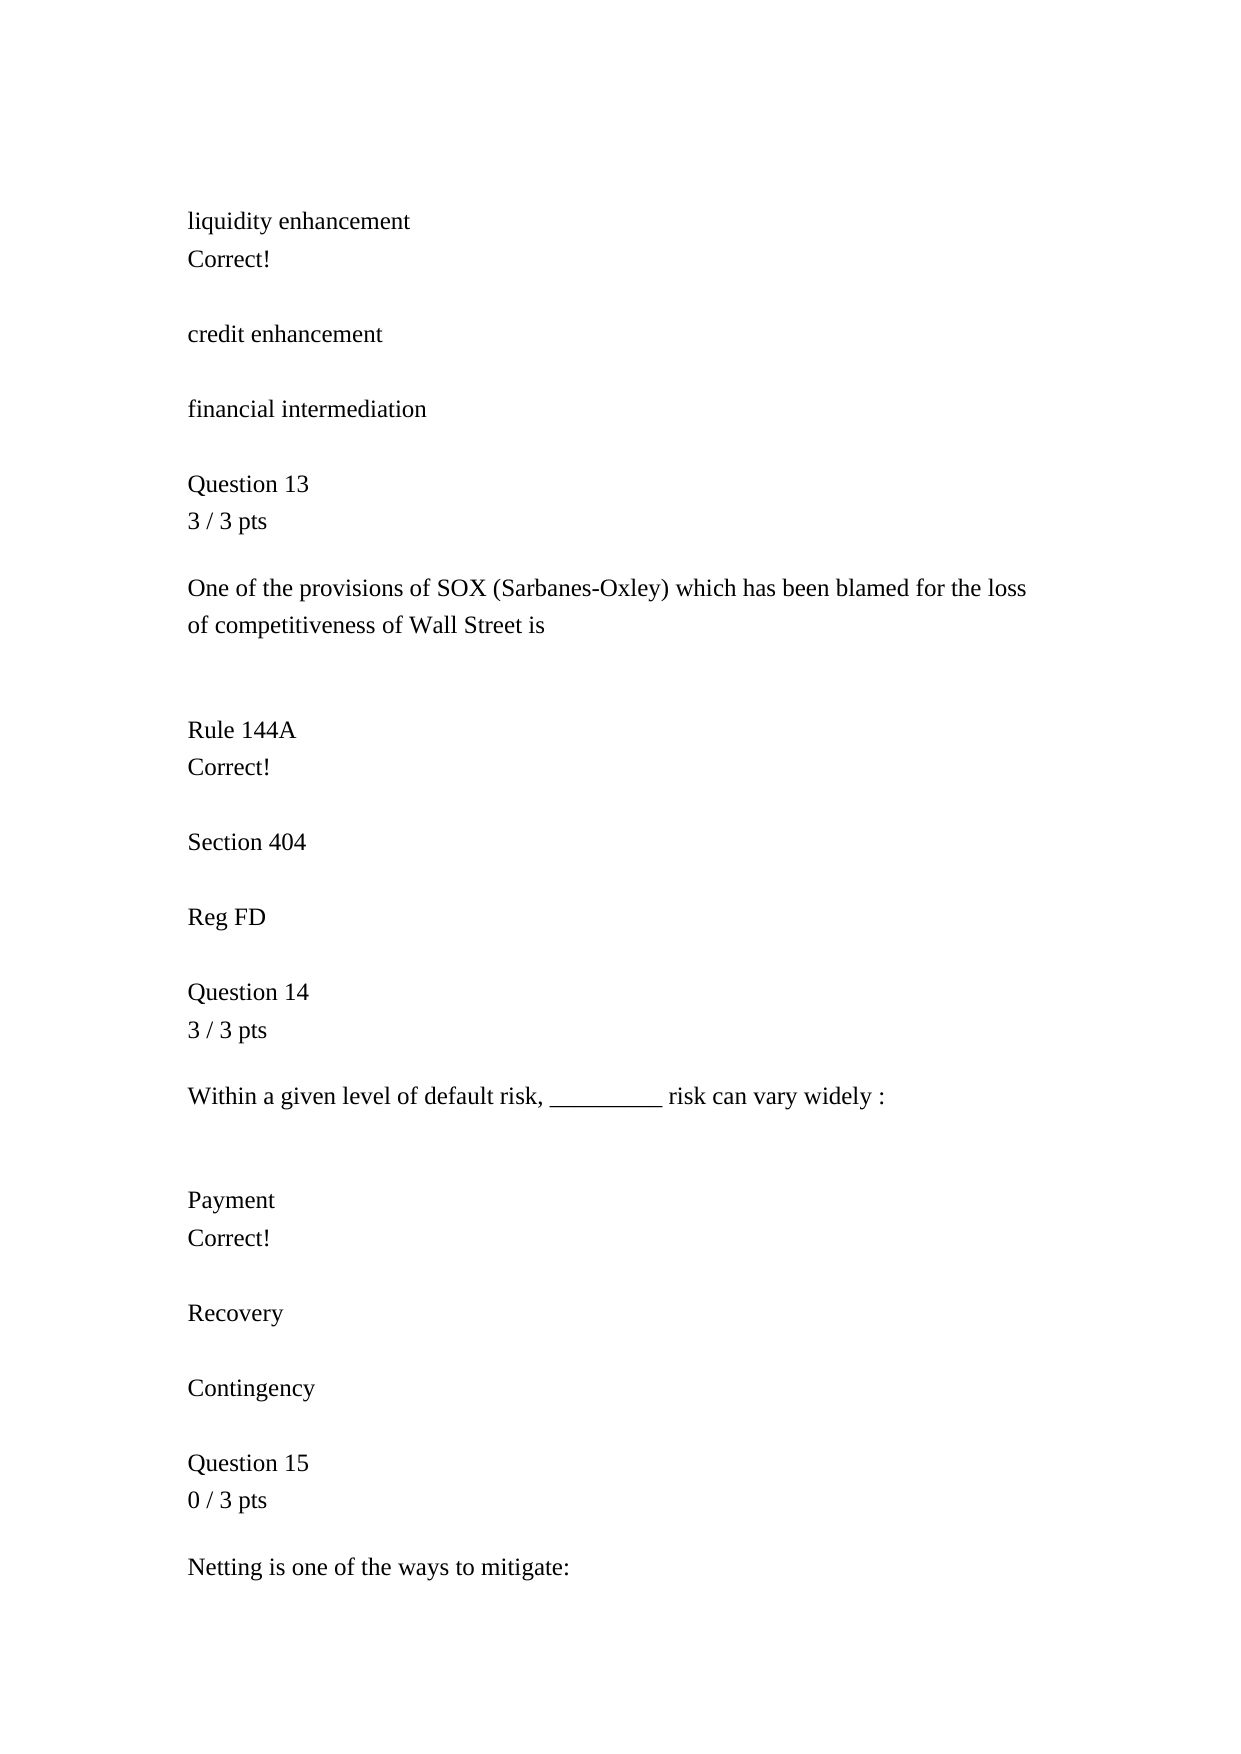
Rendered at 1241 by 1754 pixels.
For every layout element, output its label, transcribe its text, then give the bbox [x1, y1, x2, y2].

text 0 / 3 pts [187, 1481, 1053, 1519]
text 3 / 3 pts [187, 502, 1053, 539]
text Question 14 [187, 973, 1053, 1010]
text One of the provisions of SOX (Sarbanes-Oxley) which has been blamed for the loss of competitiveness of Wall Street is [187, 569, 1053, 644]
text Question 15 [187, 1444, 1053, 1481]
text Reg FD [187, 898, 1053, 935]
text Rule 144A [187, 710, 1053, 748]
text financial intermediation [187, 389, 1053, 427]
text Question 13 [187, 464, 1053, 502]
text Netting is one of the ways to mitigate: [187, 1548, 1053, 1585]
text liquidity enhancement [187, 202, 1053, 239]
text Section 404 [187, 823, 1053, 860]
text Correct! [187, 1219, 1053, 1256]
text Within a given level of default risk, _________ risk can vary widely : [187, 1077, 1053, 1114]
text Correct! [187, 748, 1053, 785]
text Contingency [187, 1369, 1053, 1406]
text Correct! [187, 239, 1053, 277]
text Payment [187, 1181, 1053, 1219]
text credit enhancement [187, 314, 1053, 352]
text 3 / 3 pts [187, 1010, 1053, 1048]
text Recovery [187, 1294, 1053, 1331]
